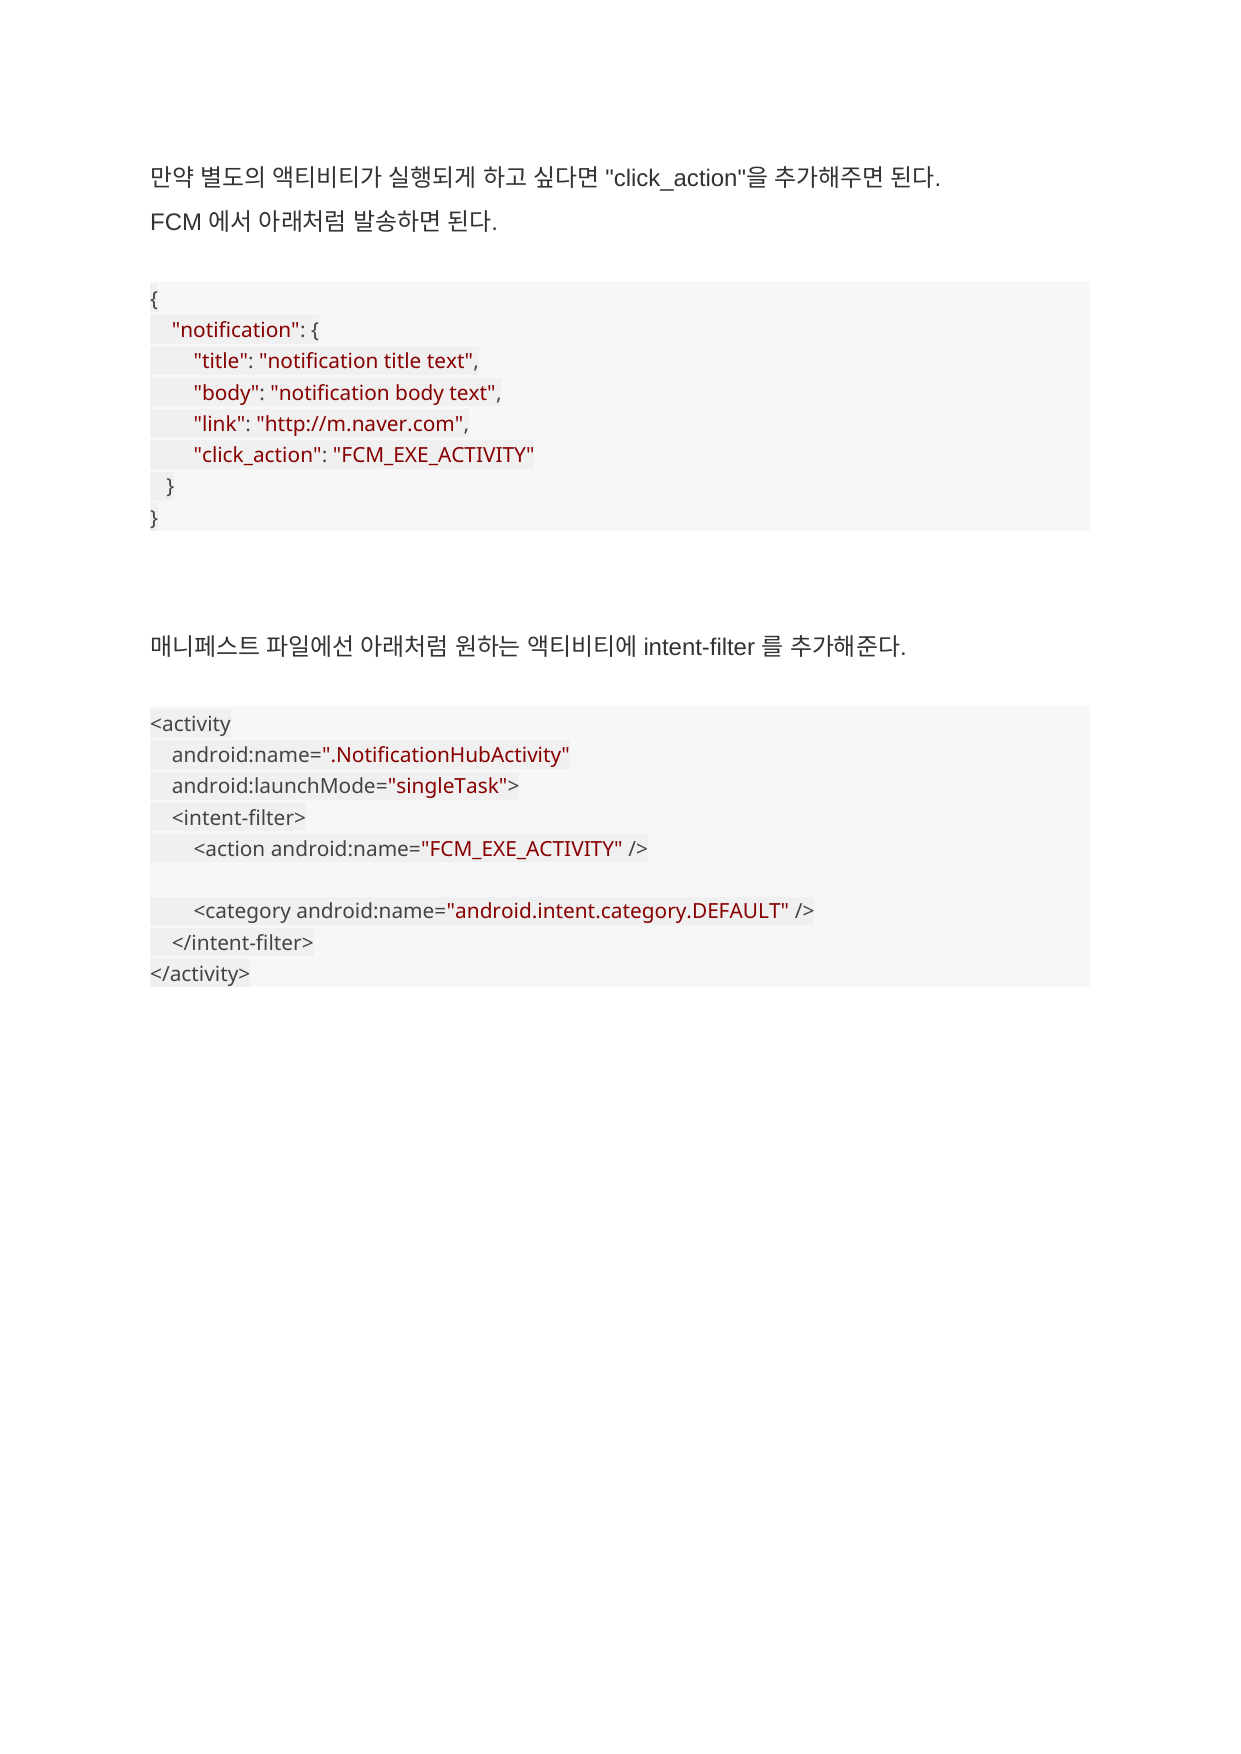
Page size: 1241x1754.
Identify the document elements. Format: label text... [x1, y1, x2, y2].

text <activity [150, 706, 1090, 737]
text "click_action": "FCM_EXE_ACTIVITY" [150, 437, 1090, 469]
text "link": "http://m.naver.com", [150, 406, 1090, 437]
text "title": "notification title text", [150, 344, 1090, 375]
text { [150, 281, 1090, 312]
text 만약 별도의 액티비티가 실행되게 하고 싶다면 "click_action"을 추가해주면 된다. FCM 에서 아래처럼 발송하면 된다. [150, 150, 1090, 237]
text } [150, 500, 1090, 531]
text android:name=".NotificationHubActivity" [150, 737, 1090, 769]
text <intent-filter> [150, 800, 1090, 831]
text </activity> [150, 956, 1090, 987]
text "body": "notification body text", [150, 375, 1090, 406]
text "notification": { [150, 312, 1090, 344]
text 매니페스트 파일에선 아래처럼 원하는 액티비티에 intent-filter 를 추가해준다. [150, 619, 1090, 662]
text <action android:name="FCM_EXE_ACTIVITY" /> [150, 831, 1090, 862]
text } [150, 469, 1090, 500]
text android:launchMode="singleTask"> [150, 769, 1090, 800]
text </intent-filter> [150, 925, 1090, 956]
text <category android:name="android.intent.category.DEFAULT" /> [150, 894, 1090, 925]
